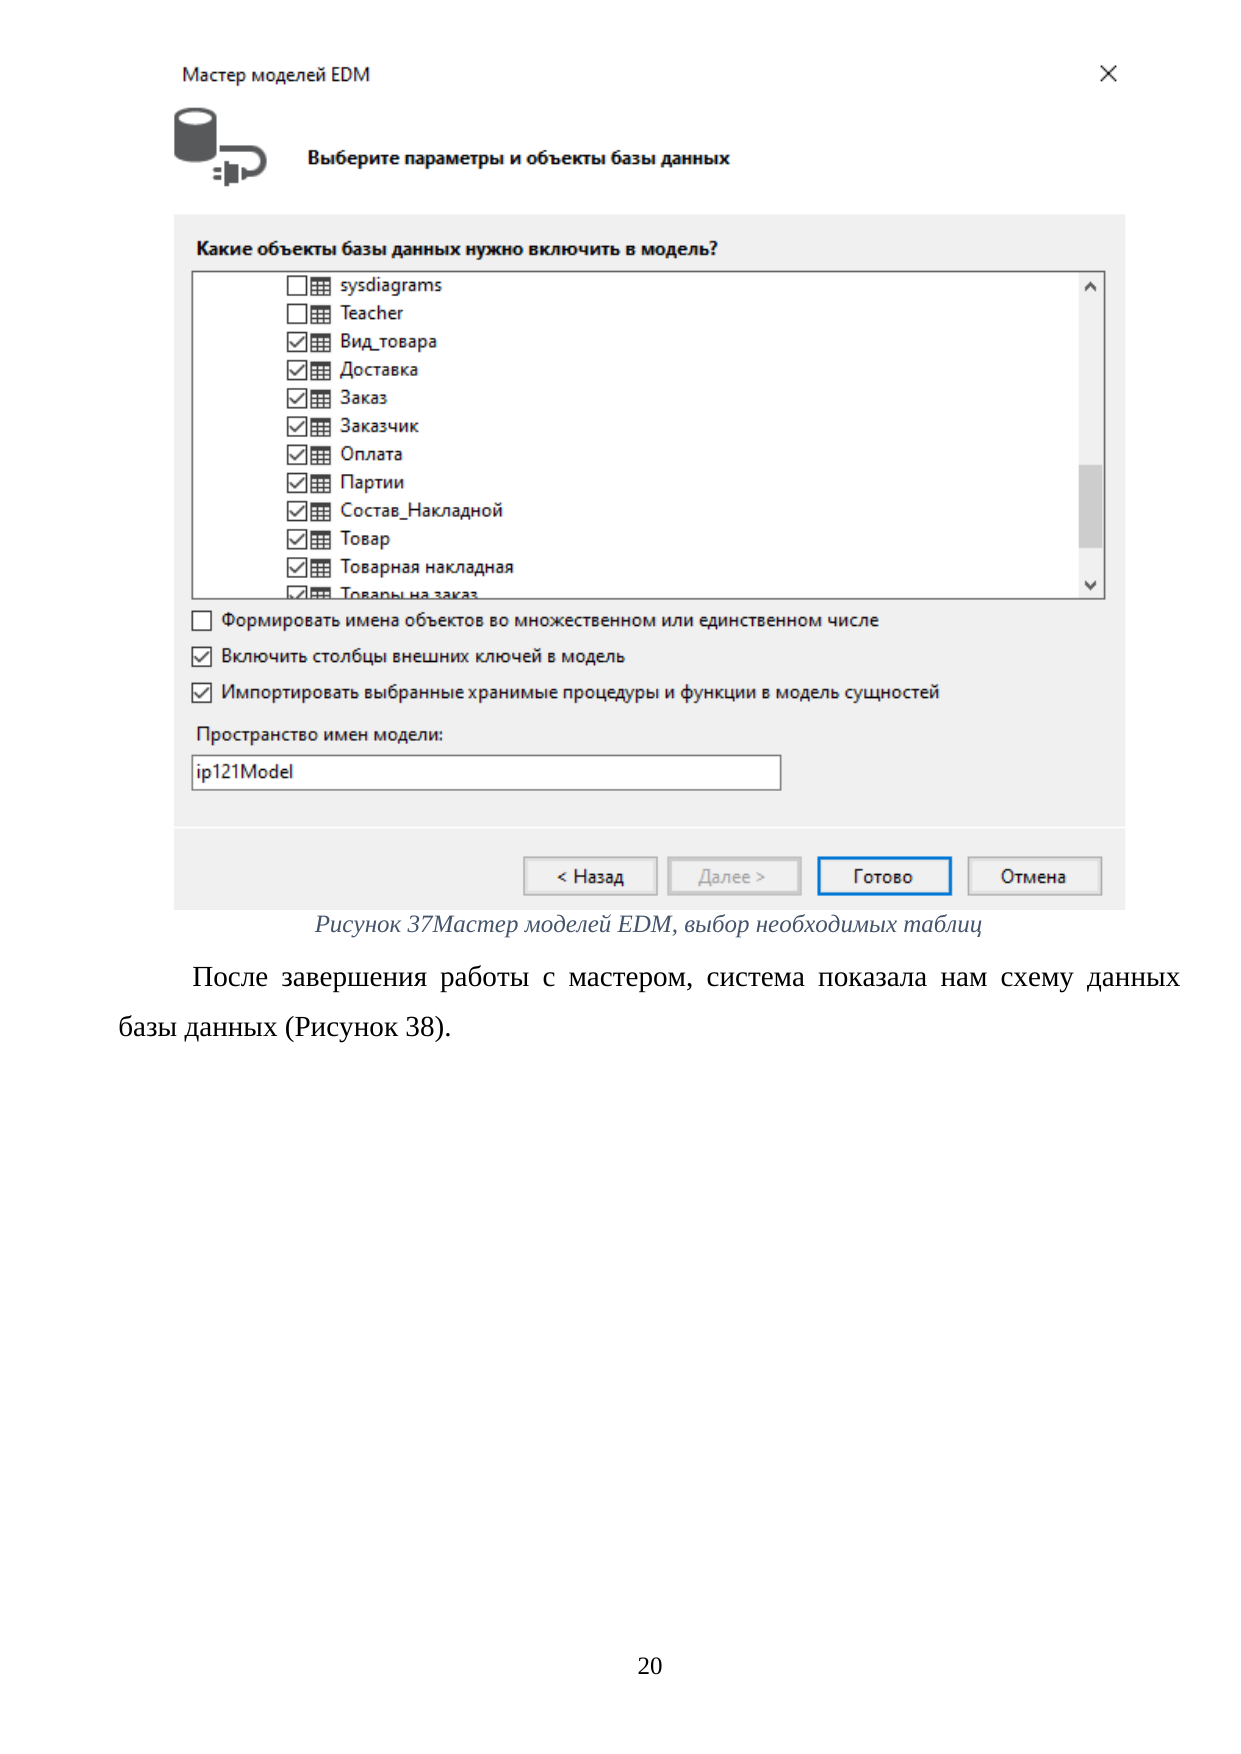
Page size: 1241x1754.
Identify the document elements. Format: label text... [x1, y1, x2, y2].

text Рисунок 37Мастер моделей EDM, выбор необходимых таблиц [118, 909, 1181, 938]
picture [173, 59, 1126, 910]
text После завершения работы с мастером, система показала нам схему данных базы данных (Рисунок 38). [118, 959, 1181, 1043]
